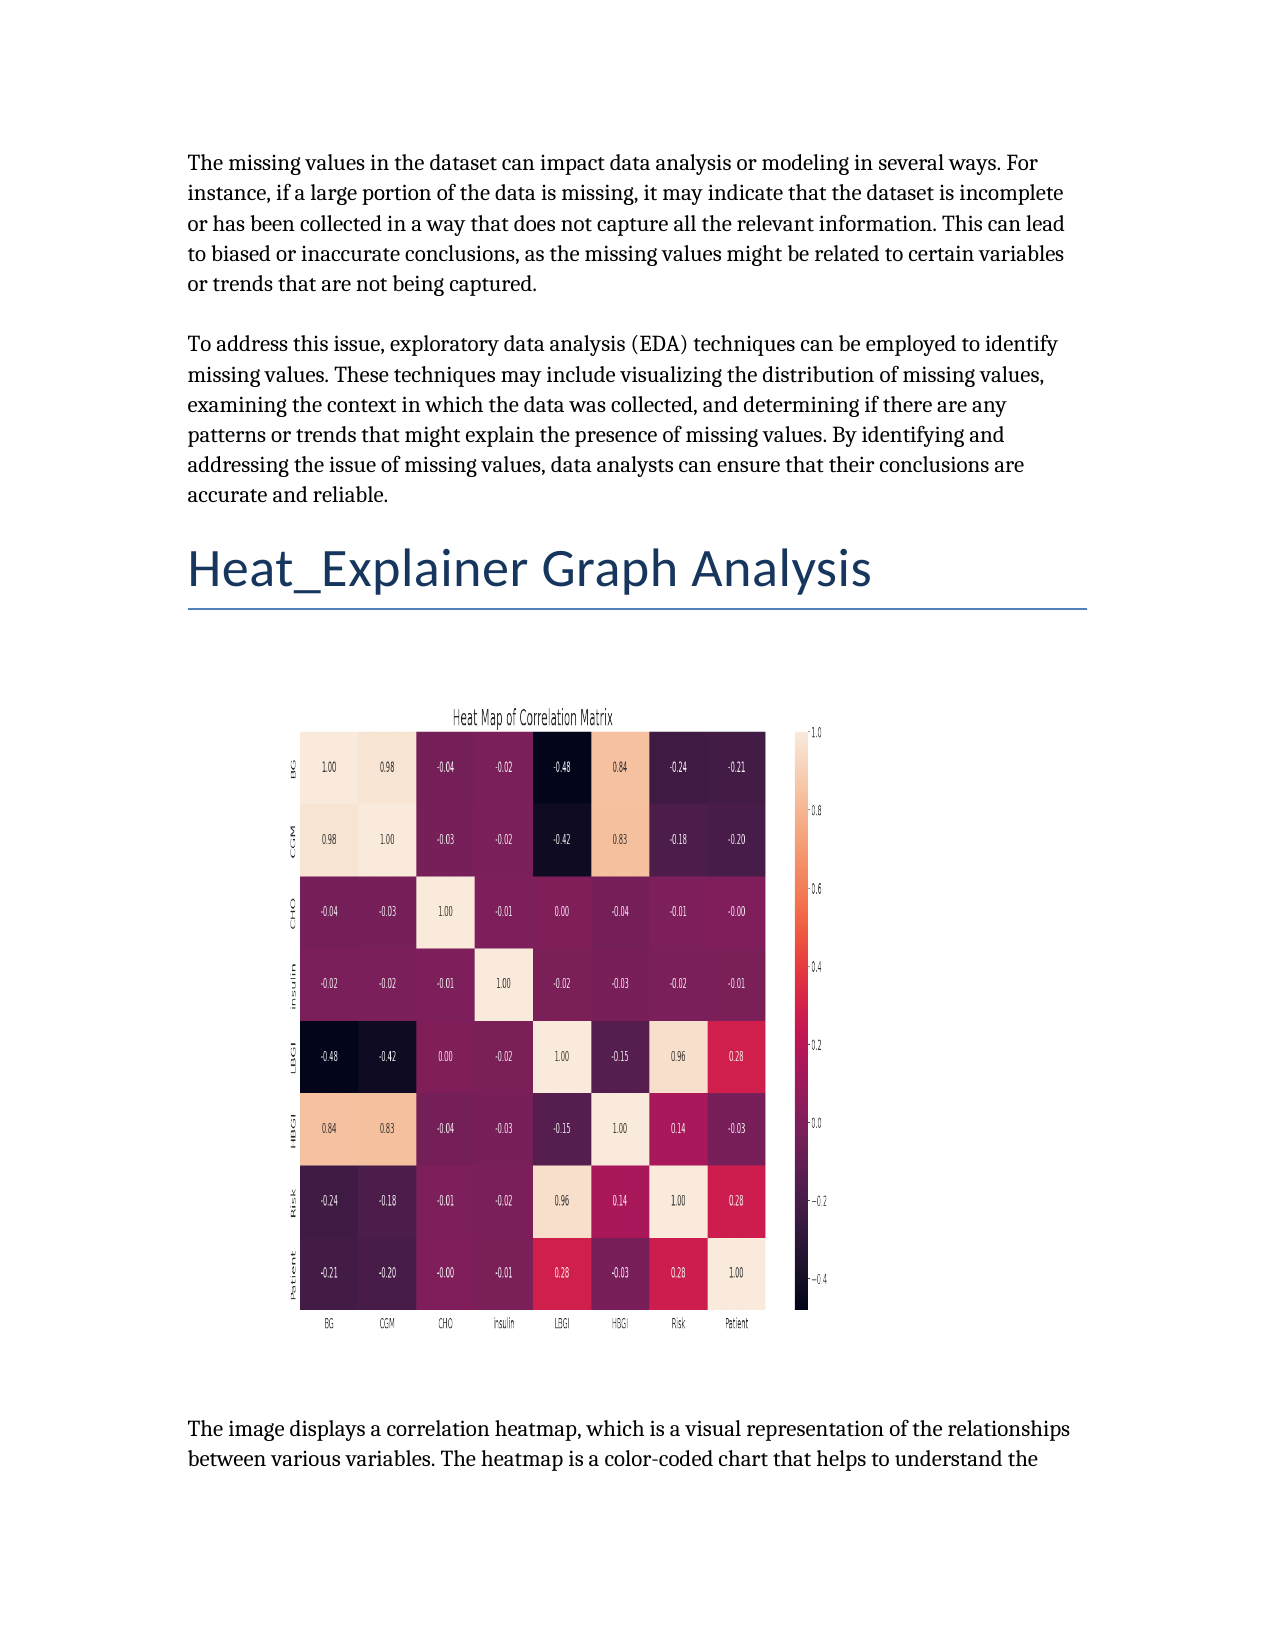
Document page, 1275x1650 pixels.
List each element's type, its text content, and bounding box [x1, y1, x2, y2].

picture [206, 641, 957, 1392]
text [187, 1416, 1087, 1472]
title Heat_Explainer Graph Analysis [187, 533, 1087, 610]
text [187, 150, 1087, 509]
